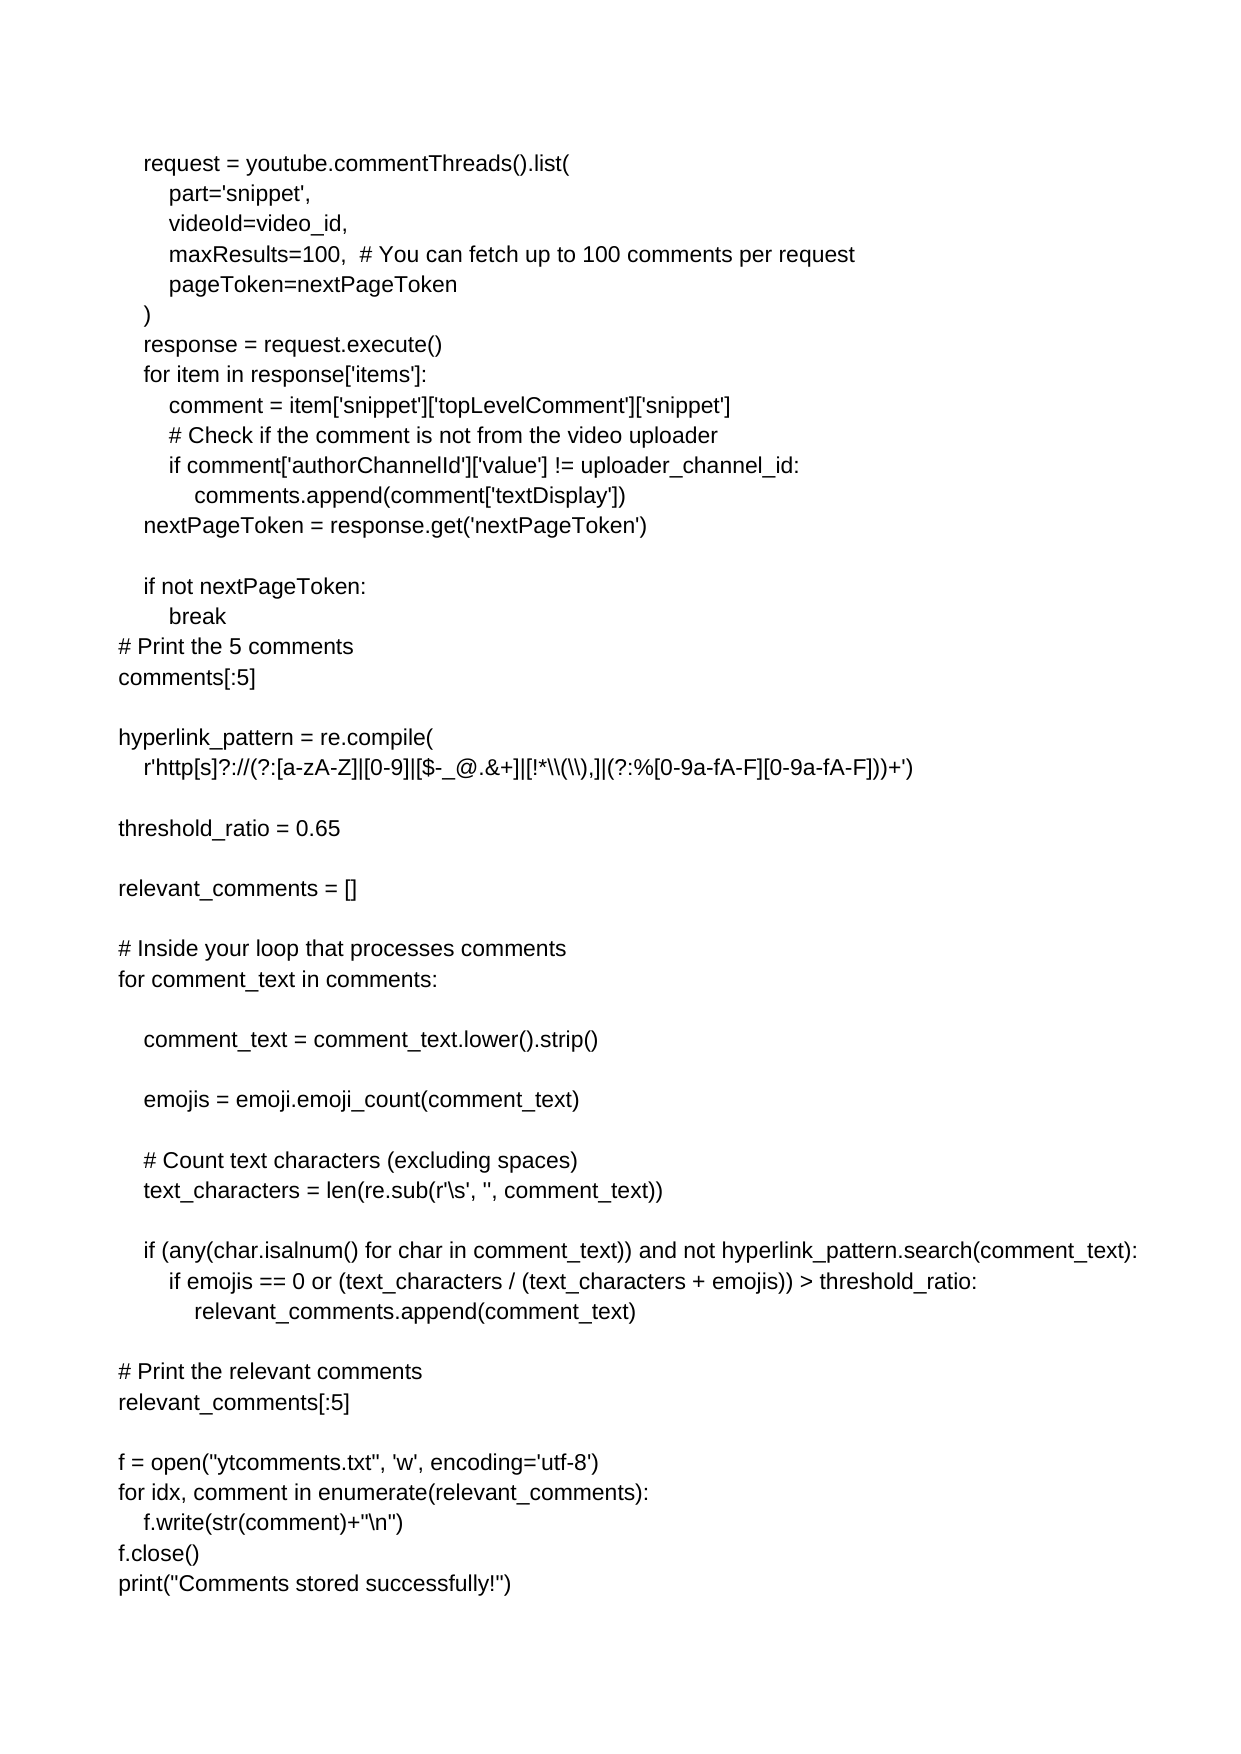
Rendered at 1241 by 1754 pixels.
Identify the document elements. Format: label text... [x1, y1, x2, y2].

text part='snippet', [118, 180, 1153, 207]
text comment = item['snippet']['topLevelComment']['snippet'] [118, 392, 1153, 418]
text # Count text characters (excluding spaces) [118, 1147, 1153, 1173]
text if comment['authorChannelId']['value'] != uploader_channel_id: [118, 452, 1153, 478]
text comments[:5] [118, 663, 1153, 690]
text response = request.execute() [118, 331, 1153, 358]
text f = open("ytcomments.txt", 'w', encoding='utf-8') [118, 1449, 1153, 1475]
text # Print the relevant comments [118, 1358, 1153, 1385]
text for comment_text in comments: [118, 966, 1153, 992]
text text_characters = len(re.sub(r'\s', '', comment_text)) [118, 1177, 1153, 1203]
text if (any(char.isalnum() for char in comment_text)) and not hyperlink_pattern.search(comment_text): [118, 1237, 1153, 1264]
text f.write(str(comment)+"\n") [118, 1509, 1153, 1536]
text pageToken=nextPageToken [118, 271, 1153, 297]
text break [118, 603, 1153, 629]
text f.close() [118, 1539, 1153, 1566]
text ) [118, 301, 1153, 327]
text maxResults=100, # You can fetch up to 100 comments per request [118, 241, 1153, 267]
text if not nextPageToken: [118, 573, 1153, 599]
text if emojis == 0 or (text_characters / (text_characters + emojis)) > threshold_ratio: [118, 1268, 1153, 1294]
text comments.append(comment['textDisplay']) [118, 482, 1153, 509]
text r'http[s]?://(?:[a-zA-Z]|[0-9]|[$-_@.&+]|[!*\\(\\),]|(?:%[0-9a-fA-F][0-9a-fA-F]))+') [118, 754, 1153, 781]
text for item in response['items']: [118, 361, 1153, 388]
text comment_text = comment_text.lower().strip() [118, 1026, 1153, 1052]
text videoId=video_id, [118, 210, 1153, 237]
text # Check if the comment is not from the video uploader [118, 422, 1153, 448]
text # Print the 5 comments [118, 633, 1153, 660]
text for idx, comment in enumerate(relevant_comments): [118, 1479, 1153, 1506]
text # Inside your loop that processes comments [118, 935, 1153, 962]
text print("Comments stored successfully!") [118, 1570, 1153, 1596]
text emojis = emoji.emoji_count(comment_text) [118, 1086, 1153, 1113]
text threshold_ratio = 0.65 [118, 814, 1153, 841]
text hyperlink_pattern = re.compile( [118, 724, 1153, 750]
text relevant_comments.append(comment_text) [118, 1298, 1153, 1324]
text relevant_comments[:5] [118, 1388, 1153, 1415]
text relevant_comments = [] [118, 875, 1153, 901]
text request = youtube.commentThreads().list( [118, 150, 1153, 176]
text nextPageToken = response.get('nextPageToken') [118, 512, 1153, 539]
